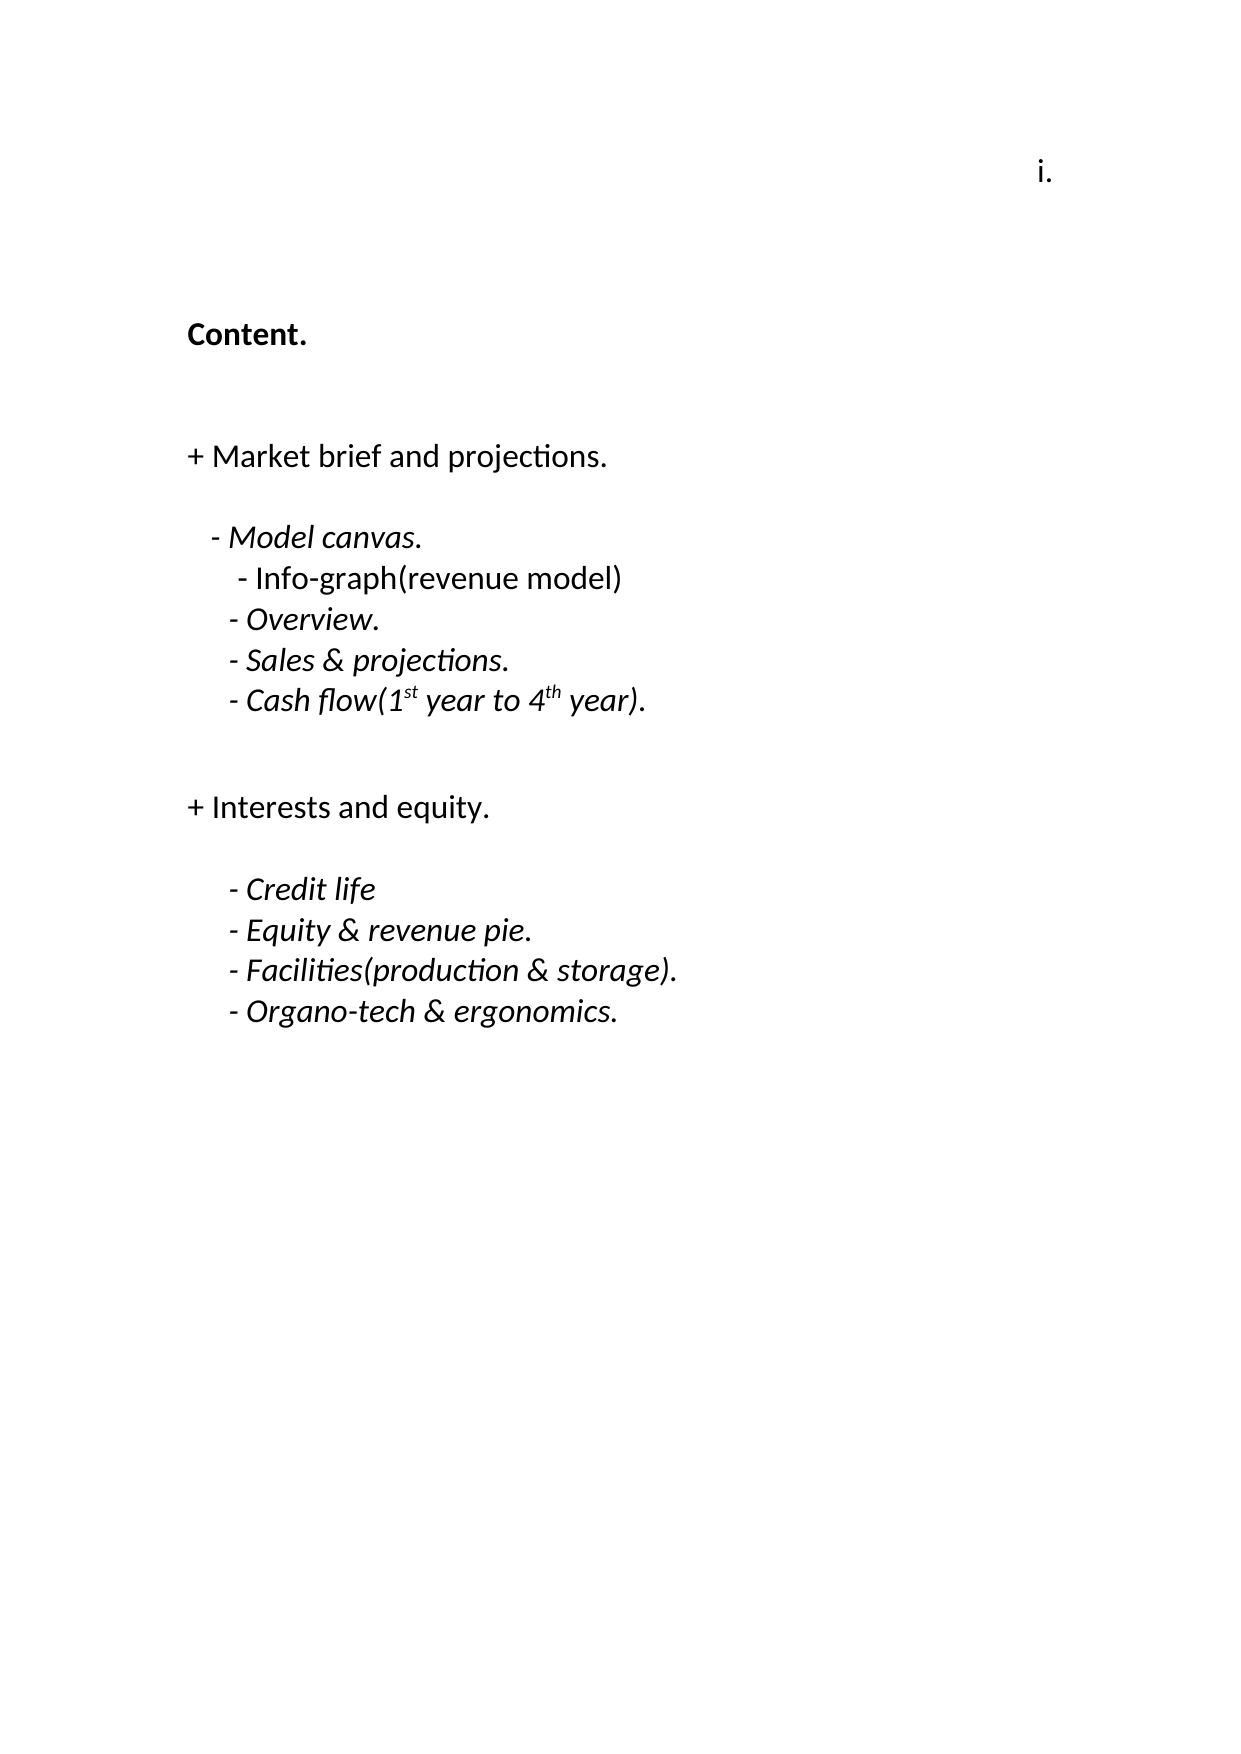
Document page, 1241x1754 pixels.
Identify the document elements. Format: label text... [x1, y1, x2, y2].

text - Info-graph(revenue model) [187, 557, 1053, 598]
text - Cash flow(1st year to 4th year). [187, 679, 1053, 720]
text - Model canvas. [187, 517, 1053, 557]
text - Overview. [187, 598, 1053, 639]
text Content. [187, 313, 1053, 354]
text - Equity & revenue pie. [187, 908, 1053, 949]
text + Interests and equity. [187, 786, 1053, 827]
text - Organo-tech & ergonomics. [187, 990, 1053, 1031]
text + Market brief and projections. [187, 435, 1053, 476]
text - Credit life [187, 868, 1053, 908]
text - Sales & projections. [187, 639, 1053, 679]
text i. [187, 150, 1053, 191]
text - Facilities(production & storage). [187, 949, 1053, 990]
